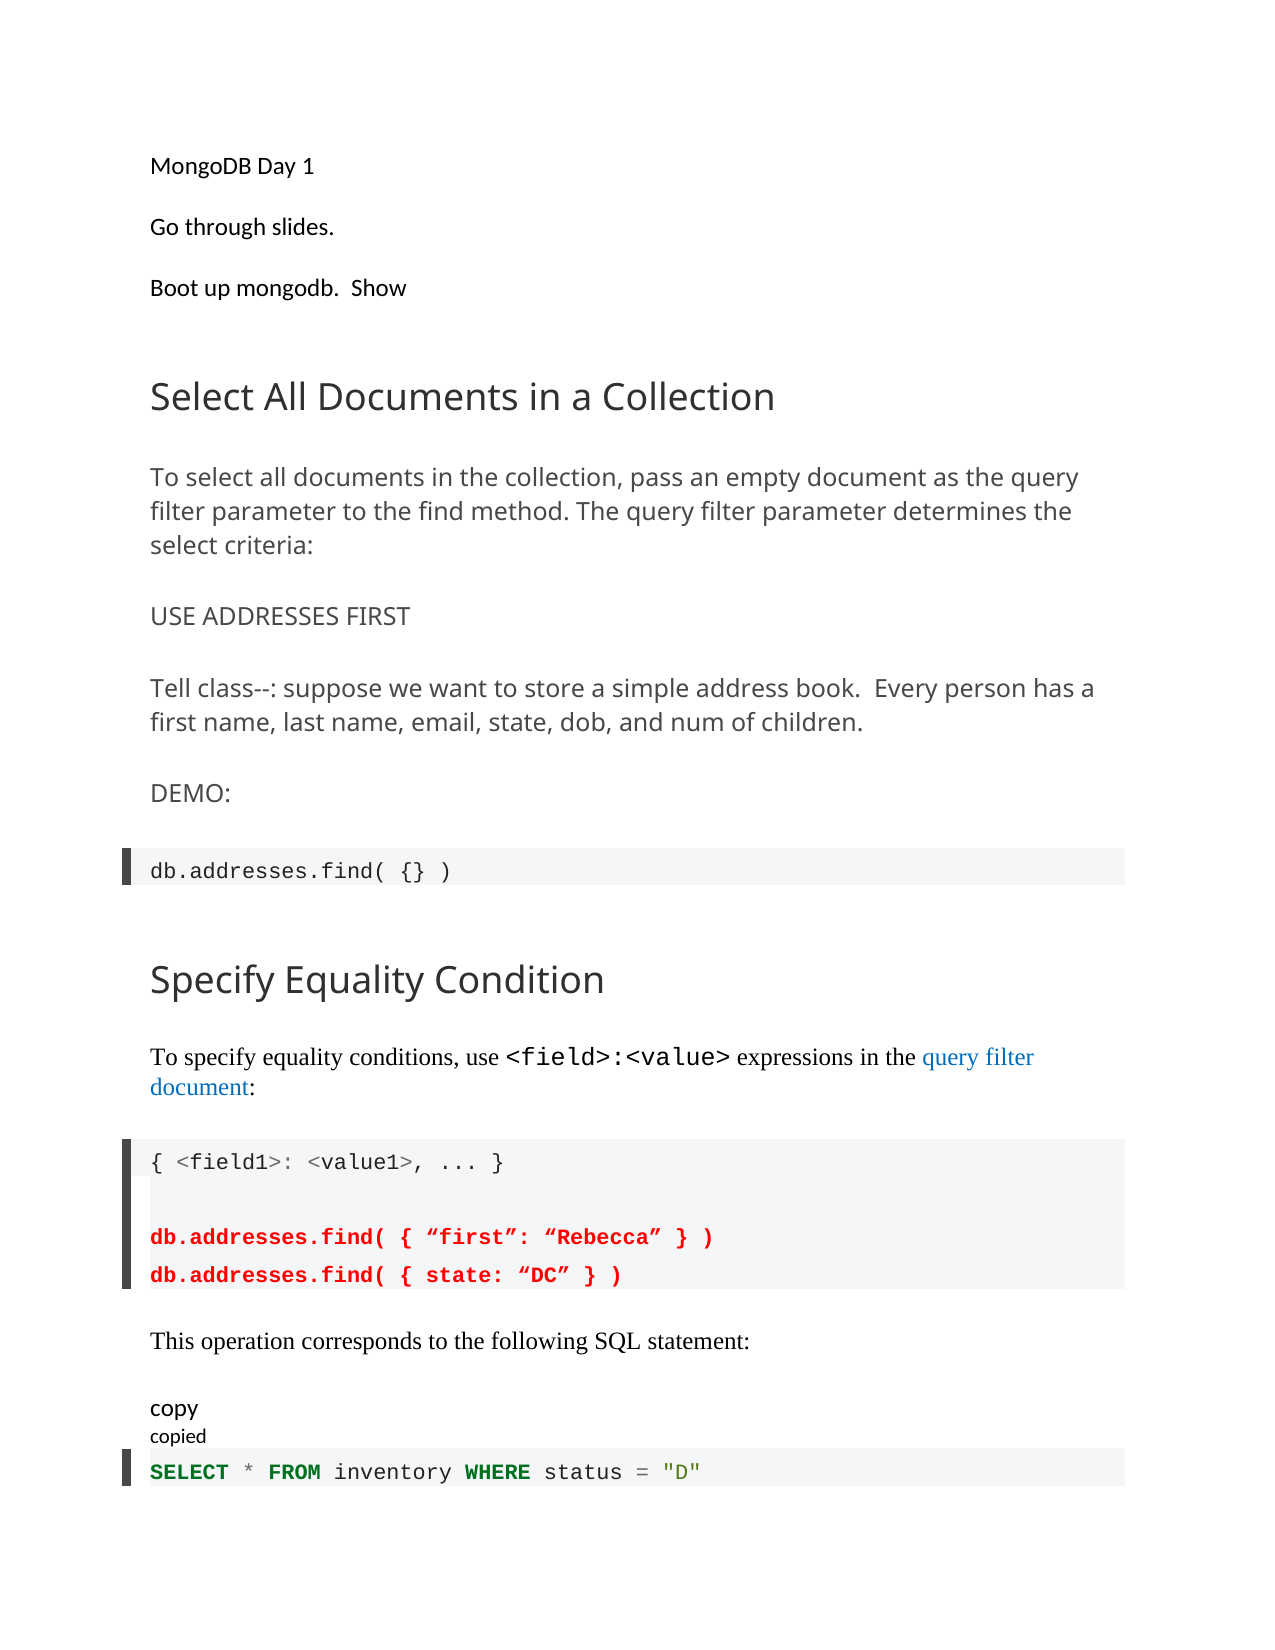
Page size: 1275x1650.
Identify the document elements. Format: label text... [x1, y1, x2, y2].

text db.addresses.find( { state: “DC” } ) [150, 1251, 1125, 1289]
text MongoDB Day 1 [150, 150, 1125, 181]
text copy [150, 1392, 1125, 1423]
text SELECT * FROM inventory WHERE status = "D" [150, 1448, 1125, 1486]
text Go through slides. [150, 211, 1125, 242]
text To specify equality conditions, use <field>:<value> expressions in the query filter document: [150, 1042, 1125, 1101]
text copied [150, 1423, 1125, 1448]
subtitle Specify Equality Condition [150, 953, 1125, 1004]
text Boot up mongodb. Show [150, 272, 1125, 303]
text { <field1>: <value1>, ... } [131, 1139, 1125, 1176]
text This operation corresponds to the following SQL statement: [150, 1326, 1125, 1355]
text To select all documents in the collection, pass an empty document as the query filter parameter to the find method. The query filter parameter determines the select criteria: [150, 459, 1125, 561]
text USE ADDRESSES FIRST [150, 599, 1125, 633]
text Tell class--: suppose we want to store a simple address book. Every person has a first name, last name, email, state, dob, and num of children. [150, 670, 1125, 738]
text Select All Documents in a Collection [150, 371, 1125, 422]
text db.addresses.find( { “first”: “Rebecca” } ) [150, 1214, 1125, 1251]
text db.addresses.find( {} ) [131, 848, 1125, 885]
text DEMO: [150, 776, 1125, 810]
